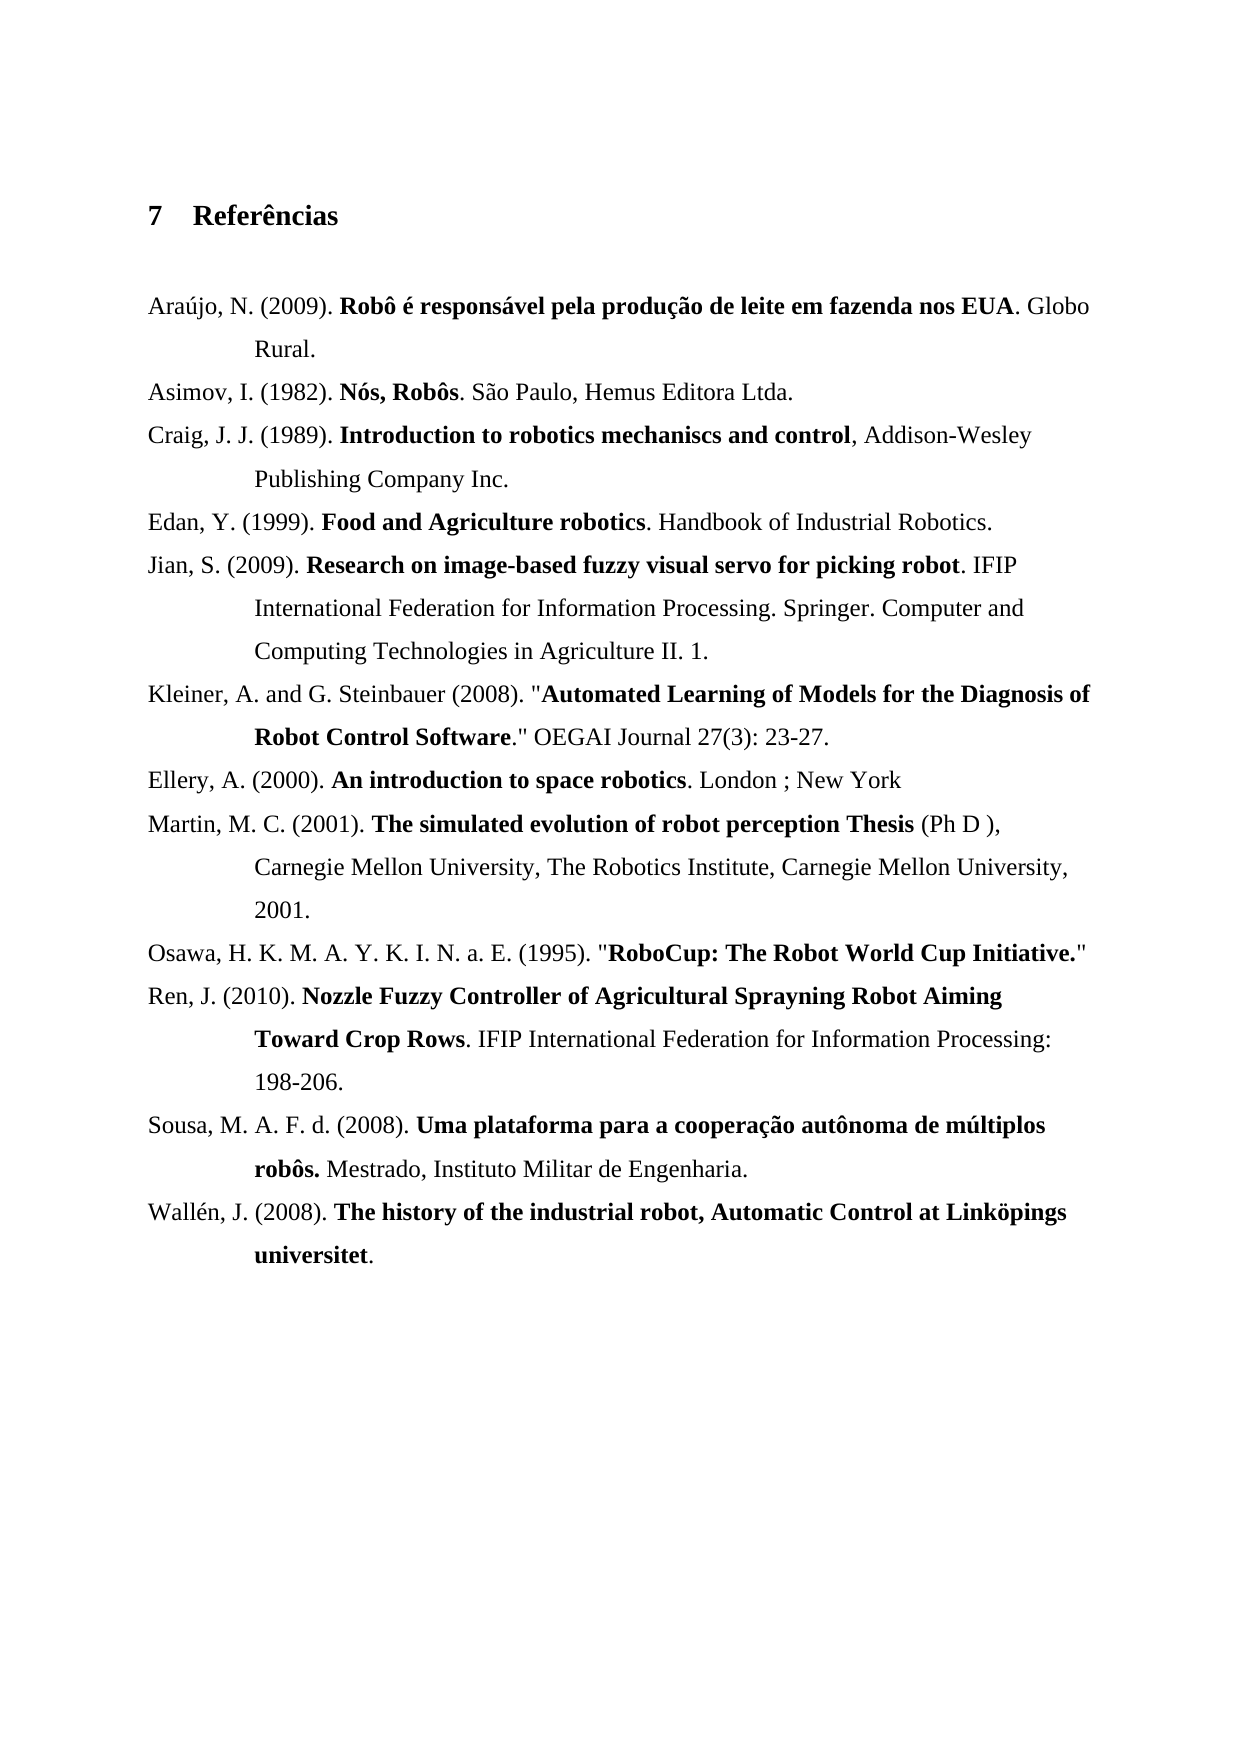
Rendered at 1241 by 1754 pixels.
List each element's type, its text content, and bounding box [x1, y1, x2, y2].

subtitle Referências [148, 198, 1092, 231]
text Osawa, H. K. M. A. Y. K. I. N. a. E. (1995). "RoboCup: The Robot World Cup Initiative." [148, 938, 1092, 967]
text Sousa, M. A. F. d. (2008). Uma plataforma para a cooperação autônoma de múltiplos robôs. Mestrado, Instituto Militar de Engenharia. [148, 1111, 1092, 1182]
text Craig, J. J. (1989). Introduction to robotics mechaniscs and control, Addison-Wesley Publishing Company Inc. [148, 421, 1092, 492]
text Ellery, A. (2000). An introduction to space robotics. London ; New York [148, 766, 1092, 794]
text Edan, Y. (1999). Food and Agriculture robotics. Handbook of Industrial Robotics. [148, 507, 1092, 536]
text Araújo, N. (2009). Robô é responsável pela produção de leite em fazenda nos EUA. Globo Rural. [148, 291, 1092, 363]
text Kleiner, A. and G. Steinbauer (2008). "Automated Learning of Models for the Diagnosis of Robot Control Software." OEGAI Journal 27(3): 23-27. [148, 679, 1092, 751]
text Jian, S. (2009). Research on image-based fuzzy visual servo for picking robot. IFIP International Federation for Information Processing. Springer. Computer and Computing Technologies in Agriculture II. 1. [148, 550, 1092, 665]
text Ren, J. (2010). Nozzle Fuzzy Controller of Agricultural Sprayning Robot Aiming Toward Crop Rows. IFIP International Federation for Information Processing: 198-206. [148, 981, 1092, 1096]
text Wallén, J. (2008). The history of the industrial robot, Automatic Control at Linköpings universitet. [148, 1197, 1092, 1269]
text Martin, M. C. (2001). The simulated evolution of robot perception Thesis (Ph D ), Carnegie Mellon University, The Robotics Institute, Carnegie Mellon University, 2001. [148, 809, 1092, 924]
text Asimov, I. (1982). Nós, Robôs. São Paulo, Hemus Editora Ltda. [148, 377, 1092, 406]
